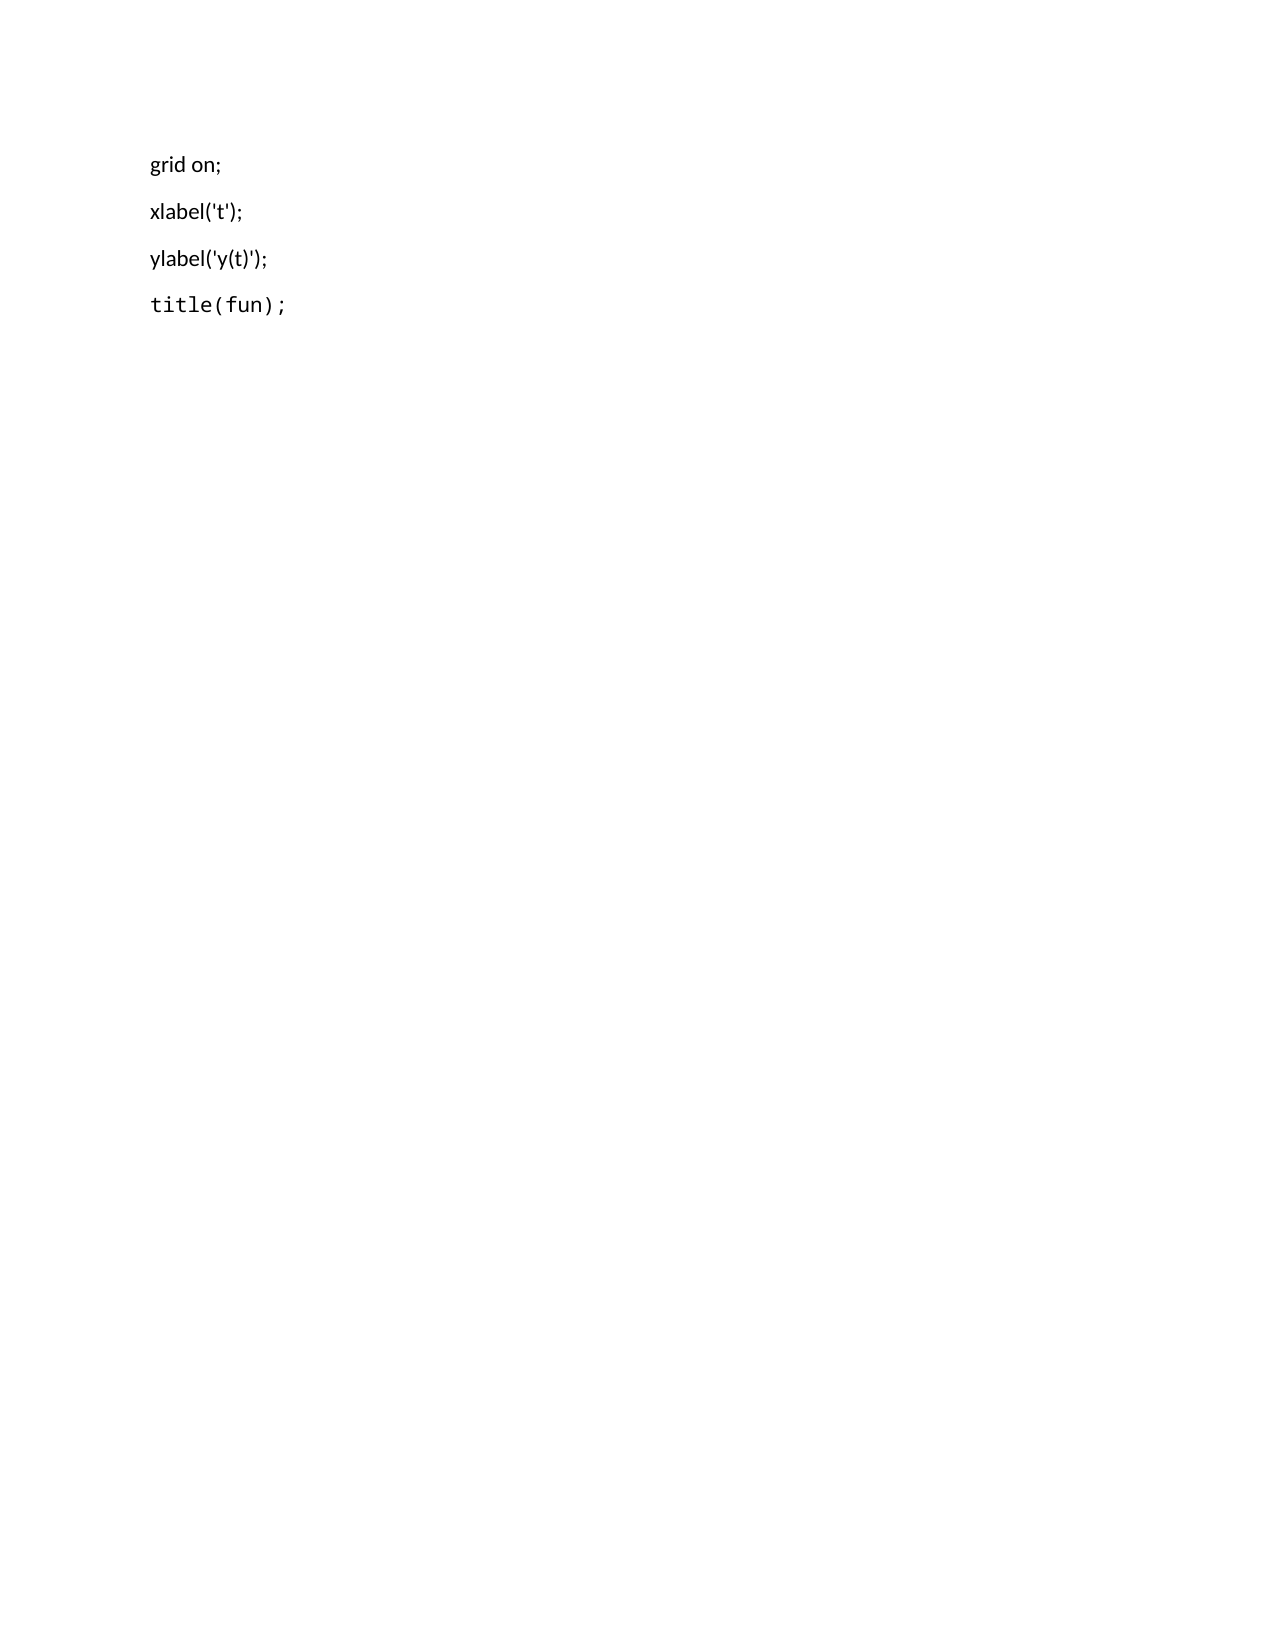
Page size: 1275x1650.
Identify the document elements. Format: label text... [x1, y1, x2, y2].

text title(fun); [150, 291, 1125, 319]
text grid on; [150, 150, 1125, 178]
text ylabel('y(t)'); [150, 244, 1125, 272]
text xlabel('t'); [150, 197, 1125, 225]
